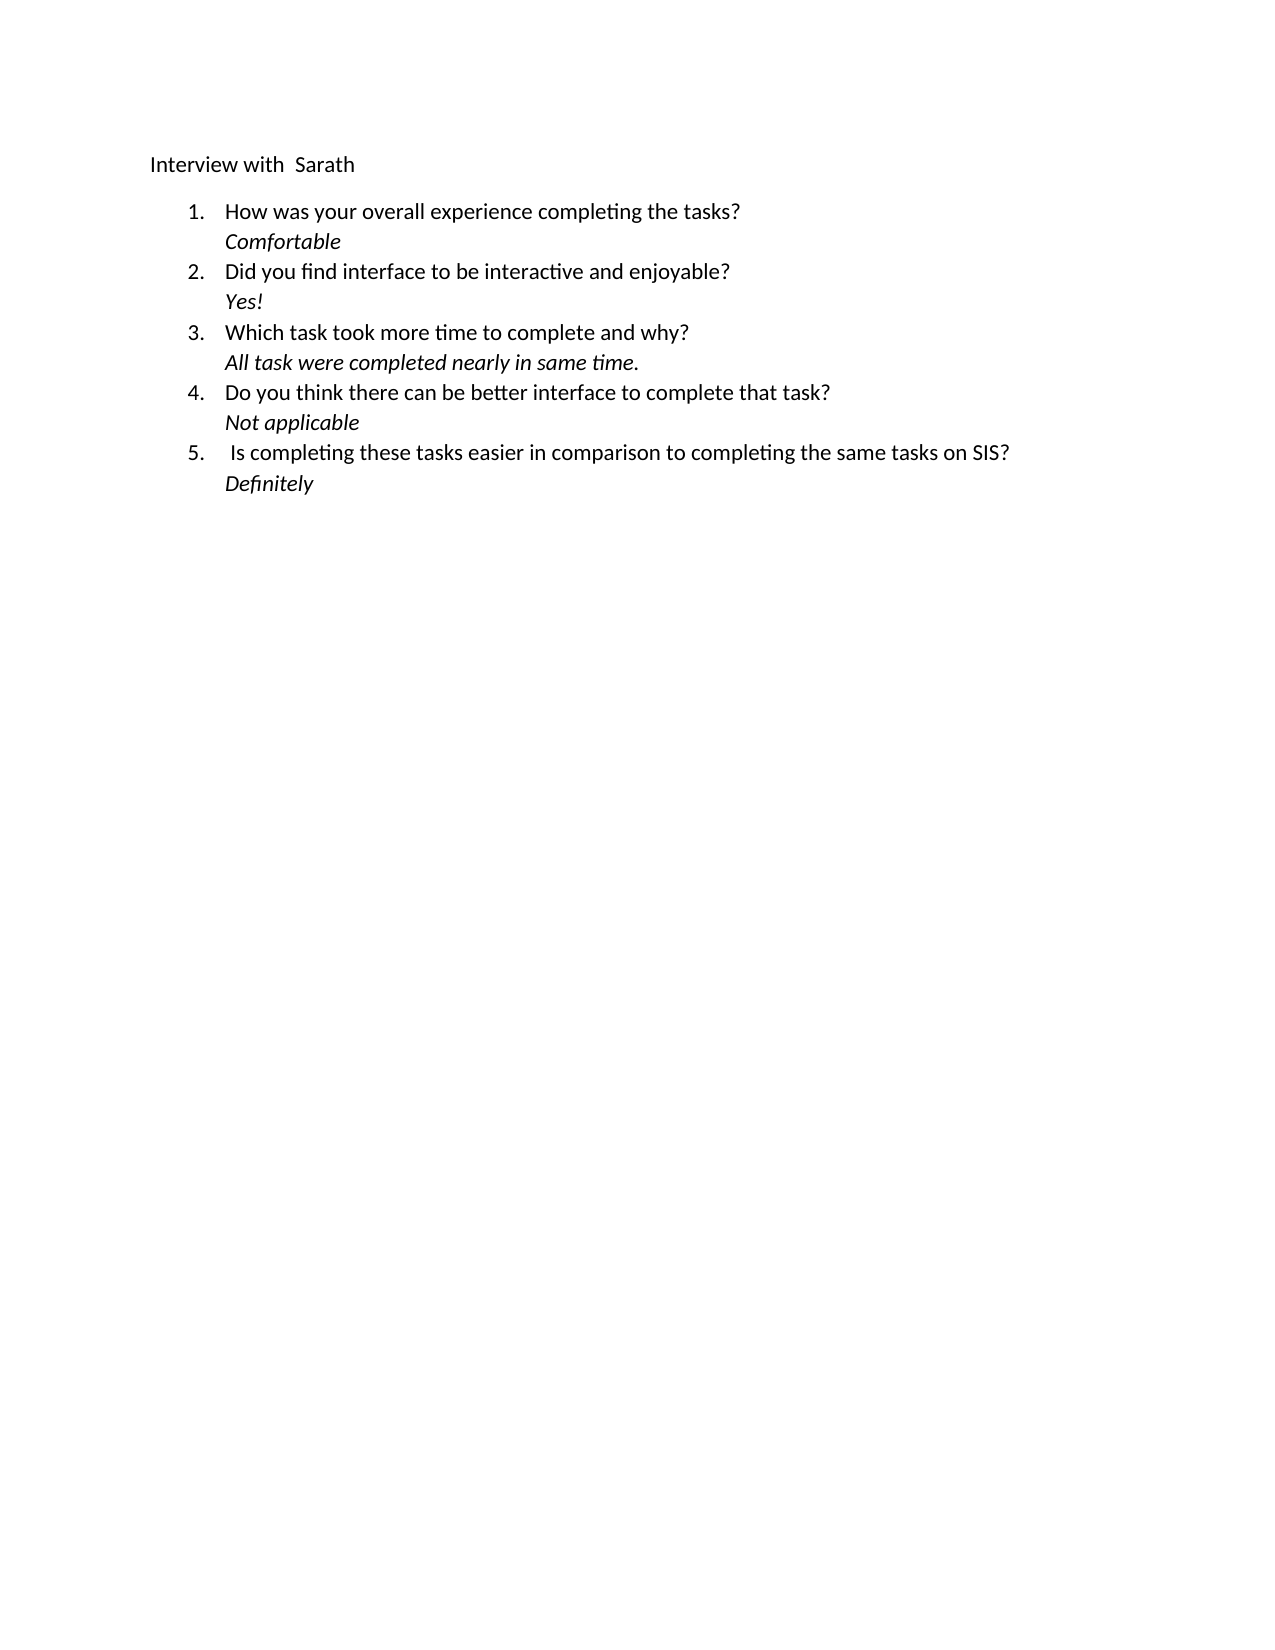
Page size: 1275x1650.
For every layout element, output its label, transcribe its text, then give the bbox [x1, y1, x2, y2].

list Definitely [225, 469, 1125, 497]
list All task were completed nearly in same time. [225, 348, 1125, 376]
list Did you find interface to be interactive and enjoyable? [187, 257, 1125, 285]
list Yes! [225, 287, 1125, 316]
list Not applicable [225, 408, 1125, 436]
list Is completing these tasks easier in comparison to completing the same tasks on SIS? [187, 438, 1125, 467]
text Interview with Sarath [150, 150, 1125, 178]
list Which task took more time to complete and why? [187, 318, 1125, 346]
list Comfortable [225, 227, 1125, 255]
list How was your overall experience completing the tasks? [187, 197, 1125, 225]
list Do you think there can be better interface to complete that task? [187, 378, 1125, 406]
